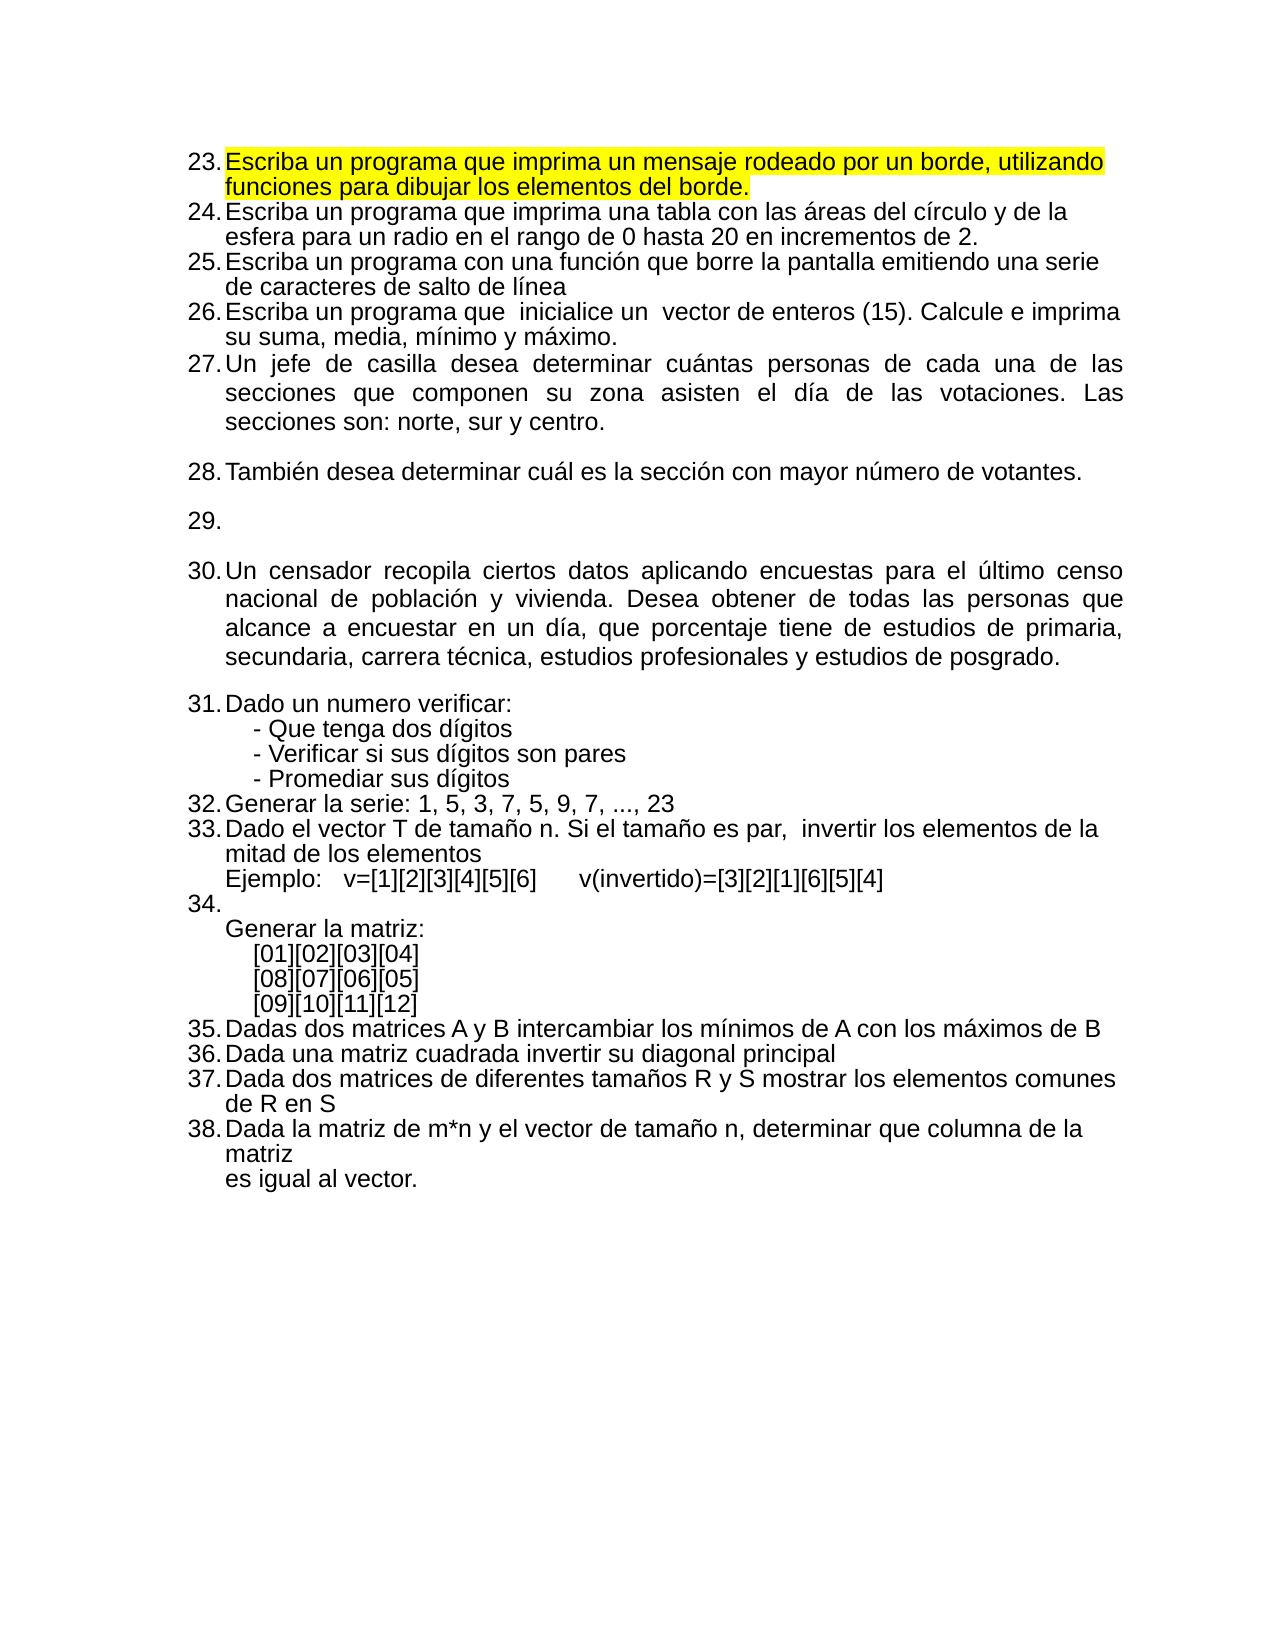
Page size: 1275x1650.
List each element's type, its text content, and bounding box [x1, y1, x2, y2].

list Escriba un programa que imprima un mensaje rodeado por un borde, utilizando funciones para dibujar los elementos del borde. [750, 150, 1125, 200]
list Dado el vector T de tamaño n. Si el tamaño es par, invertir los elementos de la mitad de los elementos Ejemplo: v=[1][2][3][4][5][6] v(invertido)=[3][2][1][6][5][4] [187, 817, 1125, 892]
list Dada la matriz de m*n y el vector de tamaño n, determinar que columna de la matriz es igual al vector. [187, 1117, 1125, 1192]
list Un censador recopila ciertos datos aplicando encuestas para el último censo nacional de población y vivienda. Desea obtener de todas las personas que alcance a encuestar en un día, que porcentaje tiene de estudios de primaria, secundaria, carrera técnica, estudios profesionales y estudios de posgrado. [187, 556, 1125, 671]
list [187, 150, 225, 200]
list Dado un numero verificar: - Que tenga dos dígitos - Verificar si sus dígitos son pares - Promediar sus dígitos [187, 692, 1125, 792]
list También desea determinar cuál es la sección con mayor número de votantes. [187, 457, 1125, 486]
list Escriba un programa que imprima una tabla con las áreas del círculo y de la esfera para un radio en el rango de 0 hasta 20 en incrementos de 2. [187, 200, 1125, 250]
list Escriba un programa que inicialice un vector de enteros (15). Calcule e imprima su suma, media, mínimo y máximo. [187, 300, 1125, 350]
list Escriba un programa con una función que borre la pantalla emitiendo una serie de caracteres de salto de línea [187, 250, 1125, 300]
list Generar la serie: 1, 5, 3, 7, 5, 9, 7, ..., 23 [187, 792, 1125, 817]
list Dada una matriz cuadrada invertir su diagonal principal [187, 1042, 1125, 1067]
list Generar la matriz: [01][02][03][04] [08][07][06][05] [09][10][11][12] [187, 892, 1125, 1017]
list Dada dos matrices de diferentes tamaños R y S mostrar los elementos comunes de R en S [187, 1067, 1125, 1117]
list Un jefe de casilla desea determinar cuántas personas de cada una de las secciones que componen su zona asisten el día de las votaciones. Las secciones son: norte, sur y centro. [187, 350, 1125, 436]
list Dadas dos matrices A y B intercambiar los mínimos de A con los máximos de B [187, 1017, 1125, 1042]
